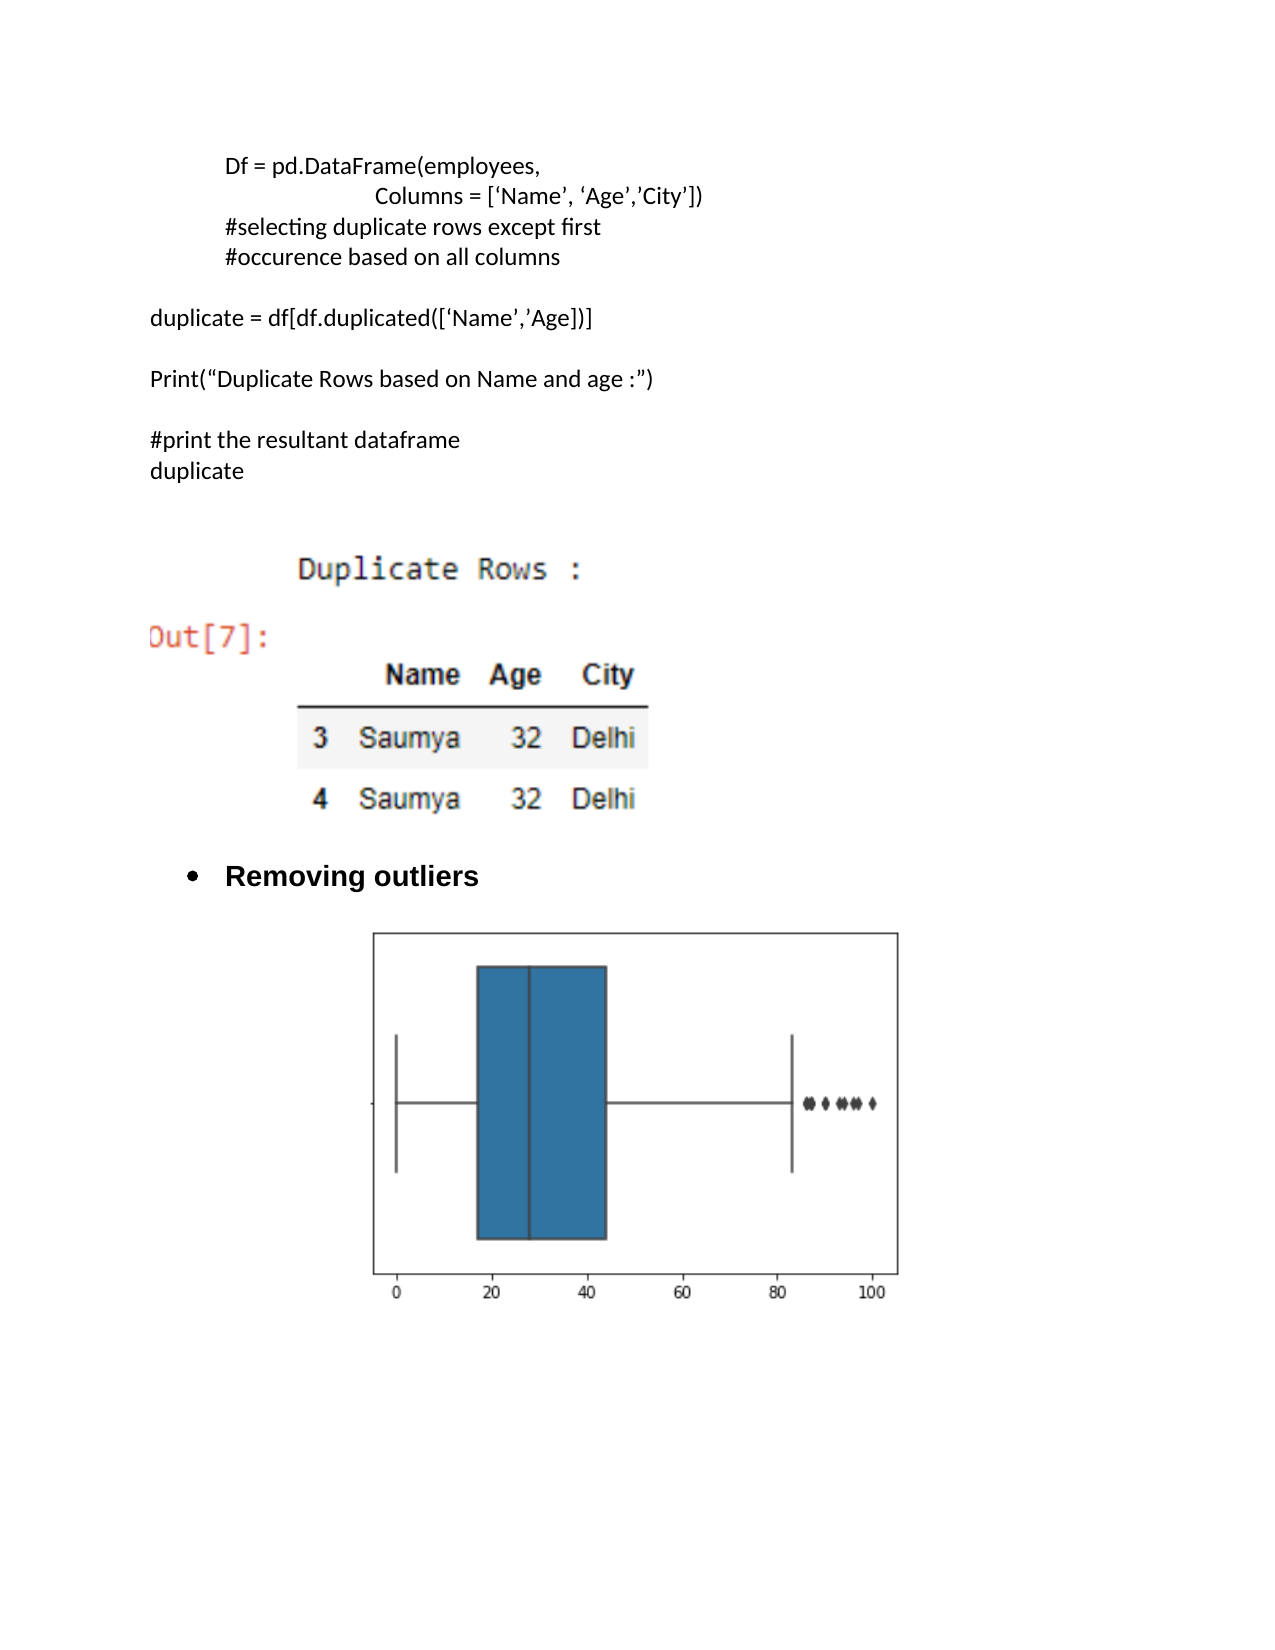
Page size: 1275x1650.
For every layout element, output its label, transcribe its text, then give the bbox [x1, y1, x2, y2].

text #selecting duplicate rows except first [150, 211, 1125, 242]
text Df = pd.DataFrame(employees, [150, 150, 1125, 181]
picture [150, 549, 665, 826]
list Removing outliers [187, 859, 1125, 892]
text Columns = [‘Name’, ‘Age’,’City’]) [150, 181, 1125, 211]
text duplicate = df[df.duplicated([‘Name’,’Age])] [150, 303, 1125, 333]
picture [370, 926, 905, 1308]
text #occurence based on all columns [150, 242, 1125, 272]
text duplicate [150, 455, 1125, 486]
text #print the resultant dataframe [150, 425, 1125, 455]
text Print(“Duplicate Rows based on Name and age :”) [150, 364, 1125, 394]
